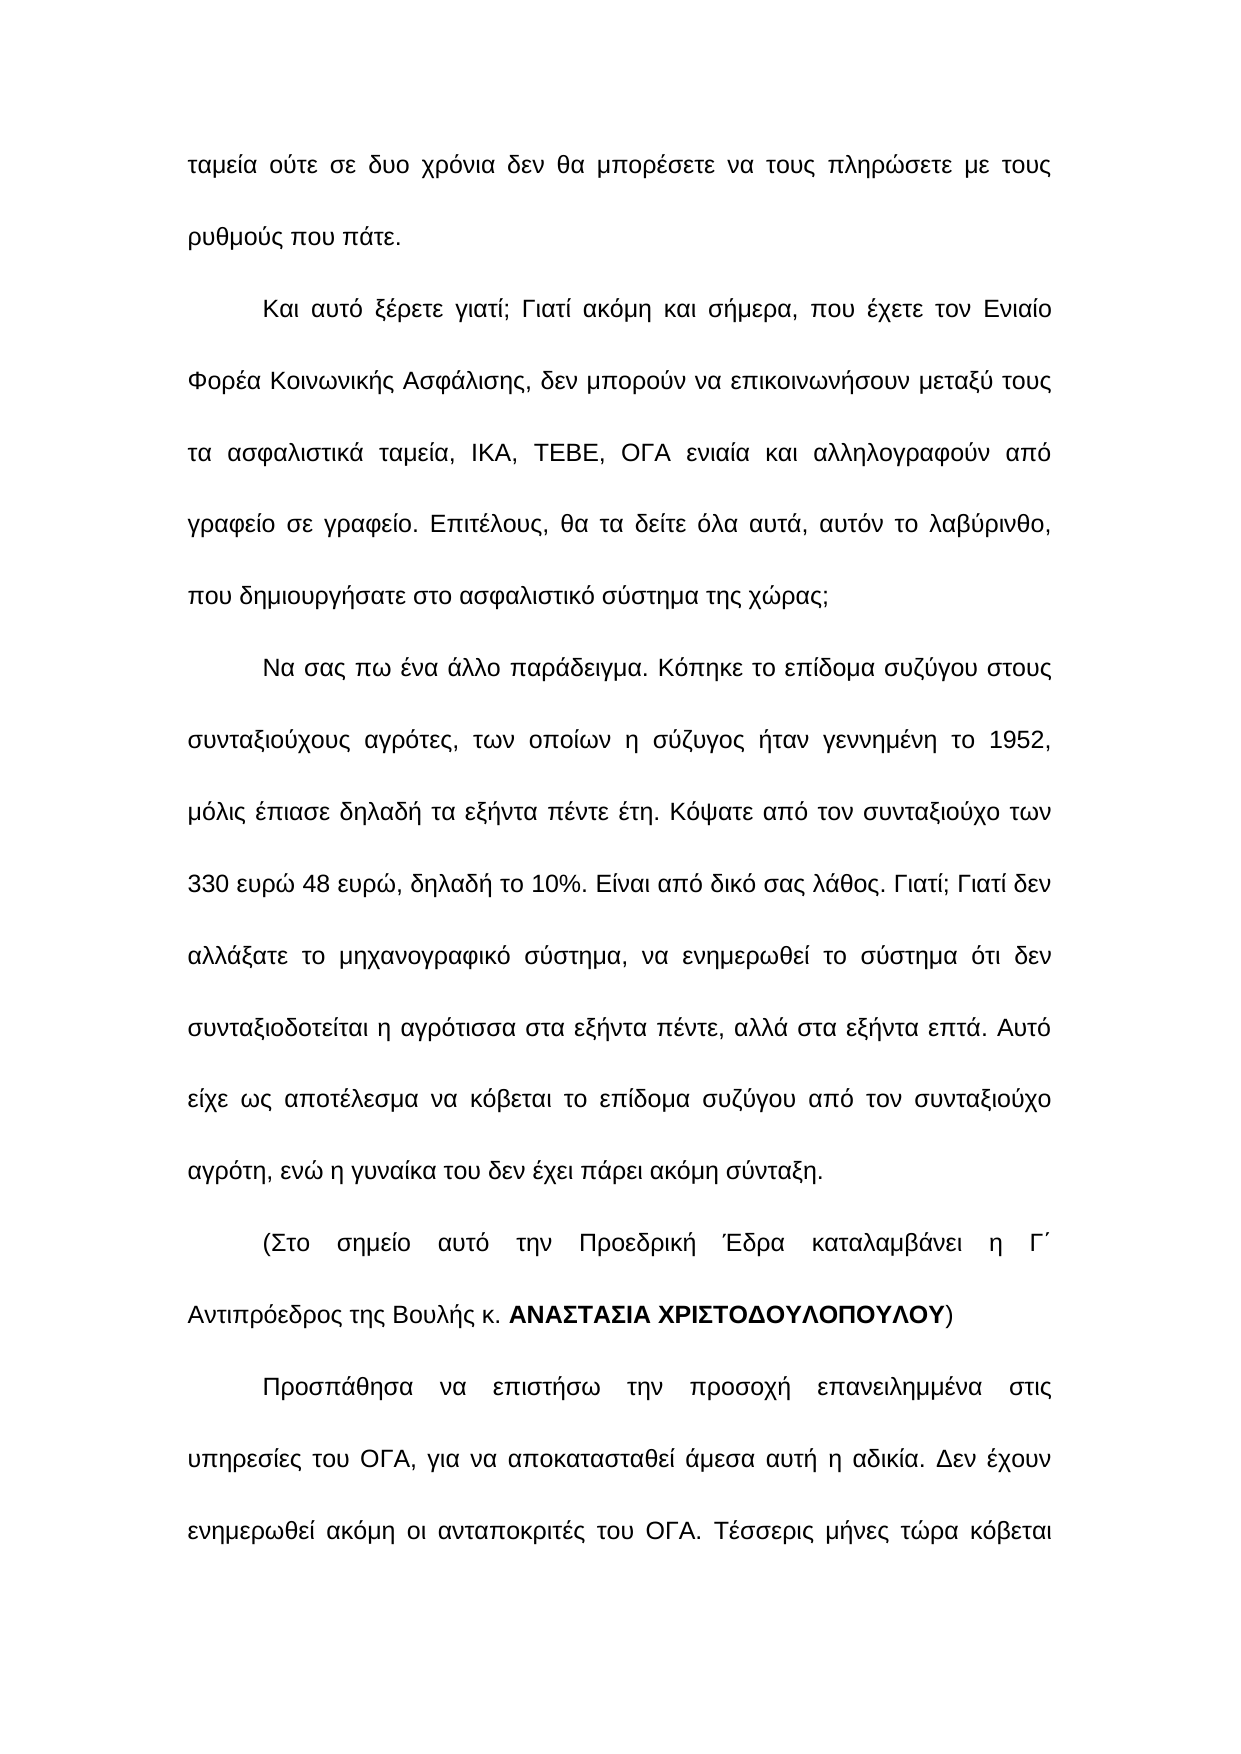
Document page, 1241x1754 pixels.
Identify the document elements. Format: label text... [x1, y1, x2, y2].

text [187, 1372, 1053, 1544]
text Να σας πω ένα άλλο παράδειγμα. Κόπηκε το επίδομα συζύγου στους συνταξιούχους αγρότες, των οποίων η σύζυγος ήταν γεννημένη το 1952, μόλις έπιασε δηλαδή τα εξήντα πέντε έτη. Κόψατε από τον συνταξιούχο των 330 ευρώ 48 ευρώ, δηλαδή το 10%. Είναι από δικό σας λάθος. Γιατί; Γιατί δεν αλλάξατε το μηχανογραφικό σύστημα, να ενημερωθεί το σύστημα ότι δεν συνταξιοδοτείται η αγρότισσα στα εξήντα πέντε, αλλά στα εξήντα επτά. Αυτό είχε ως αποτέλεσμα να κόβεται το επίδομα συζύγου από τον συνταξιούχο αγρότη, ενώ η γυναίκα του δεν έχει πάρει ακόμη σύνταξη. [187, 653, 1053, 1185]
text Και αυτό ξέρετε γιατί; Γιατί ακόμη και σήμερα, που έχετε τον Ενιαίο Φορέα Κοινωνικής Ασφάλισης, δεν μπορούν να επικοινωνήσουν μεταξύ τους τα ασφαλιστικά ταμεία, ΙΚΑ, ΤΕΒΕ, ΟΓΑ ενιαία και αλληλογραφούν από γραφείο σε γραφείο. Επιτέλους, θα τα δείτε όλα αυτά, αυτόν το λαβύρινθο, που δημιουργήσατε στο ασφαλιστικό σύστημα της χώρας; [187, 294, 1053, 610]
text (Στο σημείο αυτό την Προεδρική Έδρα καταλαμβάνει η Γ΄ Αντιπρόεδρος της Βουλής κ. ΑΝΑΣΤΑΣΙΑ ΧΡΙΣΤΟΔΟΥΛΟΠΟΥΛΟΥ) [187, 1228, 1053, 1329]
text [187, 150, 1053, 251]
